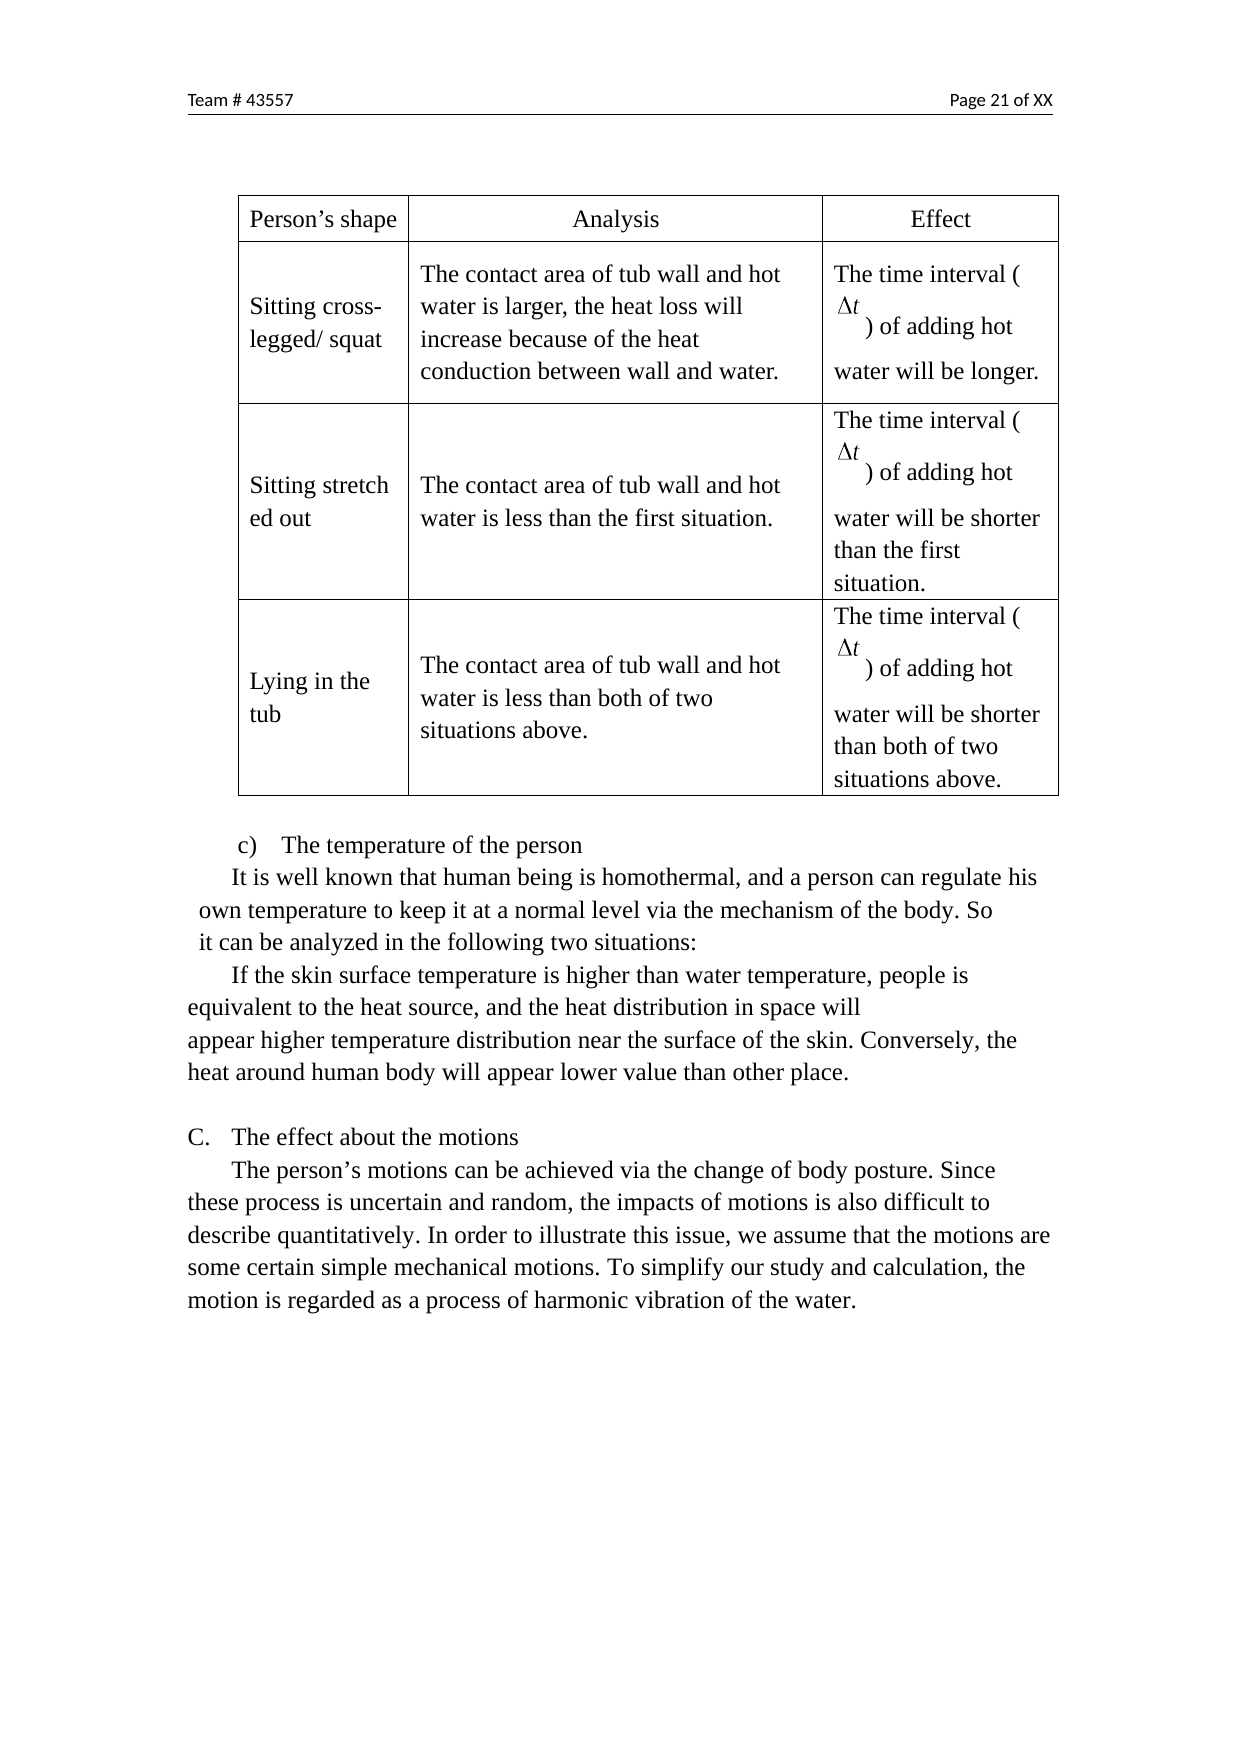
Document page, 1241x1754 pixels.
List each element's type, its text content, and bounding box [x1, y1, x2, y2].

table_header Analysis [409, 196, 822, 241]
table_cell The contact area of tub wall and hot water is larger, the heat loss will increase because of the heat conduction between wall and water. [409, 242, 822, 402]
text The person’s motions can be achieved via the change of body posture. Since these process is uncertain and random, the impacts of motions is also difficult to describe quantitatively. In order to illustrate this issue, we assume that the motions are some certain simple mechanical motions. To simplify our study and calculation, the motion is regarded as a process of harmonic vibration of the water. [187, 1153, 1053, 1316]
list The effect about the motions [187, 1121, 1053, 1153]
table_cell The time interval () of adding hot water will be shorter than both of two situations above. [823, 600, 1058, 794]
table_cell Sitting cross-legged/ squat [239, 242, 408, 402]
table_header Person’s shape [239, 196, 408, 241]
list The temperature of the person [237, 828, 1053, 861]
table_header Effect [823, 196, 1058, 241]
table_cell The contact area of tub wall and hot water is less than the first situation. [409, 404, 822, 598]
text It is well known that human being is homothermal, and a person can regulate his own temperature to keep it at a normal level via the mechanism of the body. So it can be analyzed in the following two situations: [198, 861, 1053, 958]
text If the skin surface temperature is higher than water temperature, people is equivalent to the heat source, and the heat distribution in space will appear higher temperature distribution near the surface of the skin. Conversely, the heat around human body will appear lower value than other place. [187, 958, 1053, 1088]
table_cell Lying in the tub [239, 600, 408, 794]
table_cell Sitting stretched out [239, 404, 408, 598]
table_cell The time interval () of adding hot water will be longer. [823, 242, 1058, 402]
table_cell The contact area of tub wall and hot water is less than both of two situations above. [409, 600, 822, 794]
table_cell The time interval () of adding hot water will be shorter than the first situation. [823, 404, 1058, 598]
